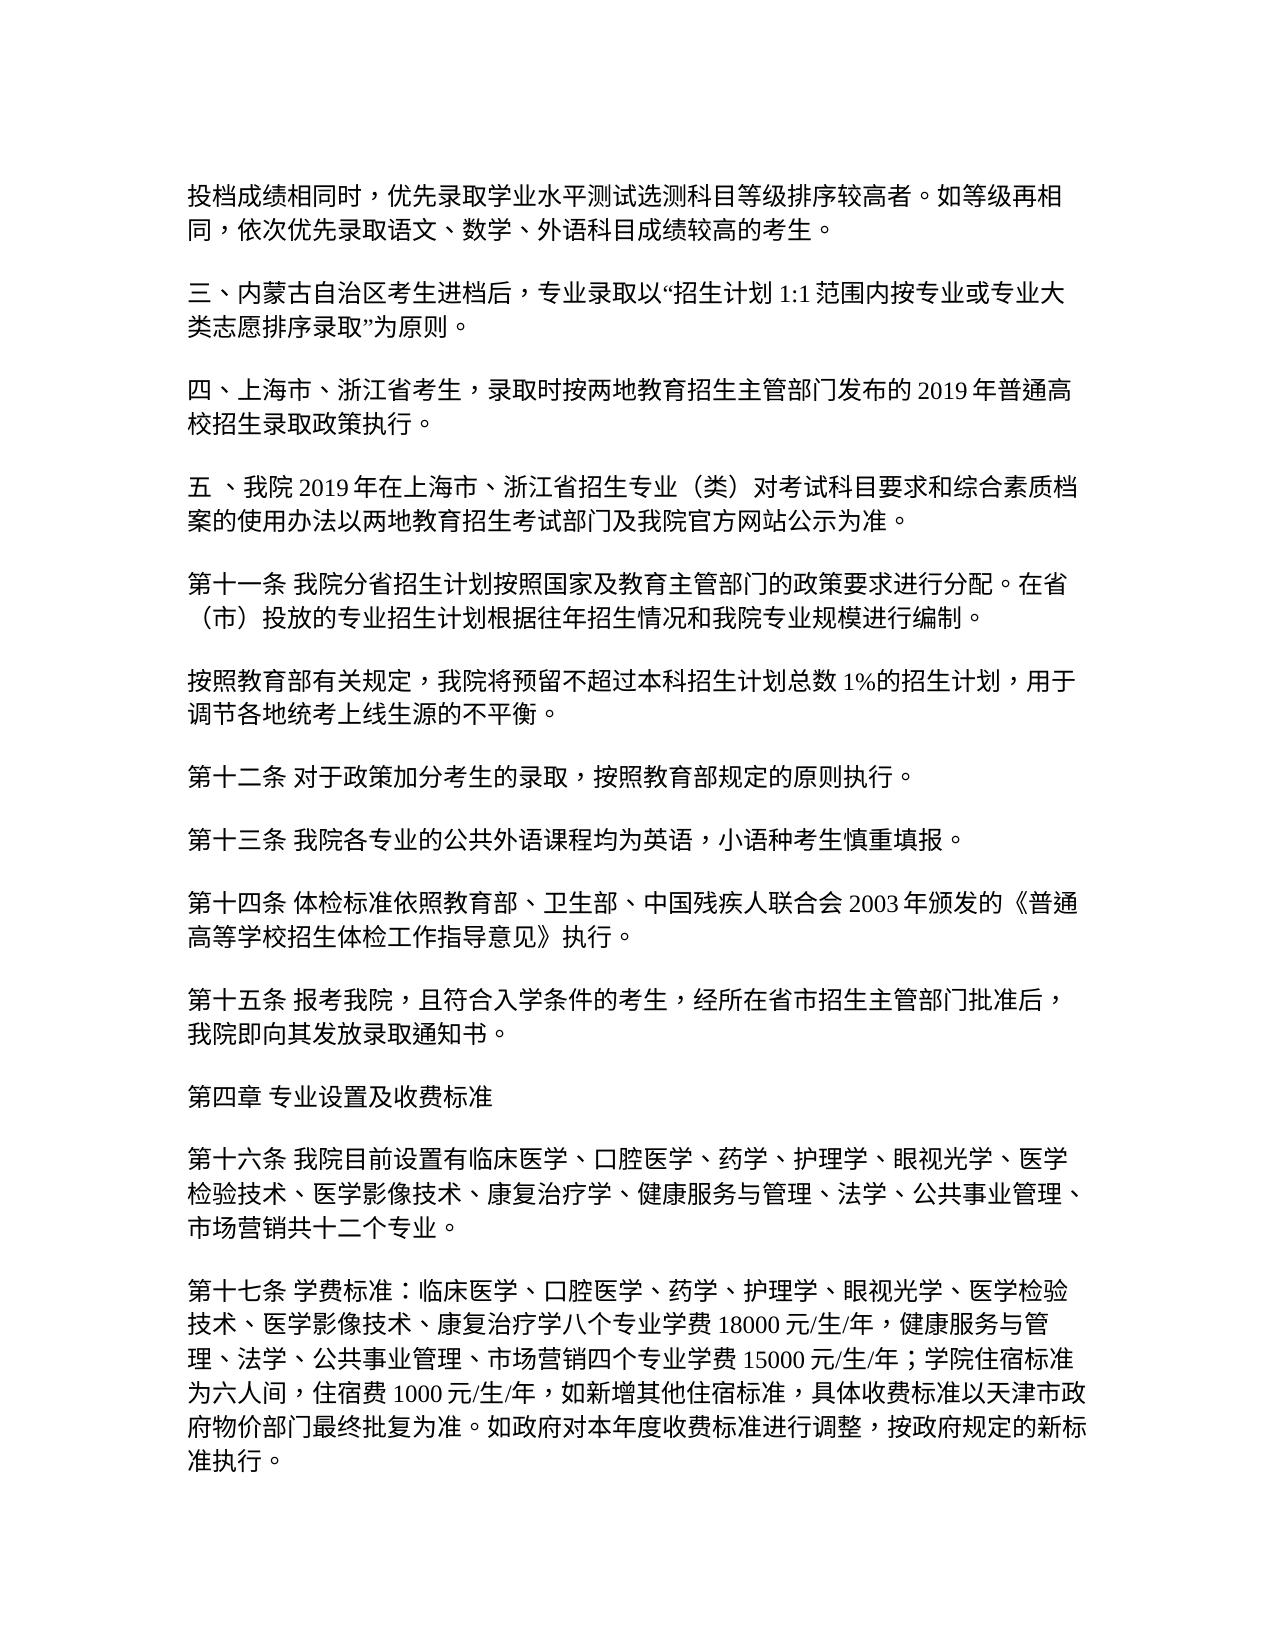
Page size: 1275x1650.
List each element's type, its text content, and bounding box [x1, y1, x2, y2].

text 第十一条 我院分省招生计划按照国家及教育主管部门的政策要求进行分配。在省（市）投放的专业招生计划根据往年招生情况和我院专业规模进行编制。 [187, 566, 1087, 634]
text 投档成绩相同时，优先录取学业水平测试选测科目等级排序较高者。如等级再相同，依次优先录取语文、数学、外语科目成绩较高的考生。 [187, 179, 1087, 247]
text 第十七条 学费标准：临床医学、口腔医学、药学、护理学、眼视光学、医学检验技术、医学影像技术、康复治疗学八个专业学费18000元/生/年，健康服务与管理、法学、公共事业管理、市场营销四个专业学费15000元/生/年；学院住宿标准为六人间，住宿费1000元/生/年，如新增其他住宿标准，具体收费标准以天津市政府物价部门最终批复为准。如政府对本年度收费标准进行调整，按政府规定的新标准执行。 [187, 1273, 1087, 1477]
text 第十四条 体检标准依照教育部、卫生部、中国残疾人联合会2003年颁发的《普通高等学校招生体检工作指导意见》执行。 [187, 886, 1087, 954]
text 第四章 专业设置及收费标准 [187, 1079, 1087, 1113]
text 第十二条 对于政策加分考生的录取，按照教育部规定的原则执行。 [187, 760, 1087, 794]
text 五 、我院2019年在上海市、浙江省招生专业（类）对考试科目要求和综合素质档案的使用办法以两地教育招生考试部门及我院官方网站公示为准。 [187, 469, 1087, 537]
text 按照教育部有关规定，我院将预留不超过本科招生计划总数1%的招生计划，用于调节各地统考上线生源的不平衡。 [187, 663, 1087, 731]
text 第十五条 报考我院，且符合入学条件的考生，经所在省市招生主管部门批准后，我院即向其发放录取通知书。 [187, 982, 1087, 1051]
text 三、内蒙古自治区考生进档后，专业录取以“招生计划1:1范围内按专业或专业大类志愿排序录取”为原则。 [187, 276, 1087, 344]
text 四、上海市、浙江省考生，录取时按两地教育招生主管部门发布的2019年普通高校招生录取政策执行。 [187, 372, 1087, 441]
text 第十六条 我院目前设置有临床医学、口腔医学、药学、护理学、眼视光学、医学检验技术、医学影像技术、康复治疗学、健康服务与管理、法学、公共事业管理、市场营销共十二个专业。 [187, 1142, 1087, 1244]
text 第十三条 我院各专业的公共外语课程均为英语，小语种考生慎重填报。 [187, 823, 1087, 857]
